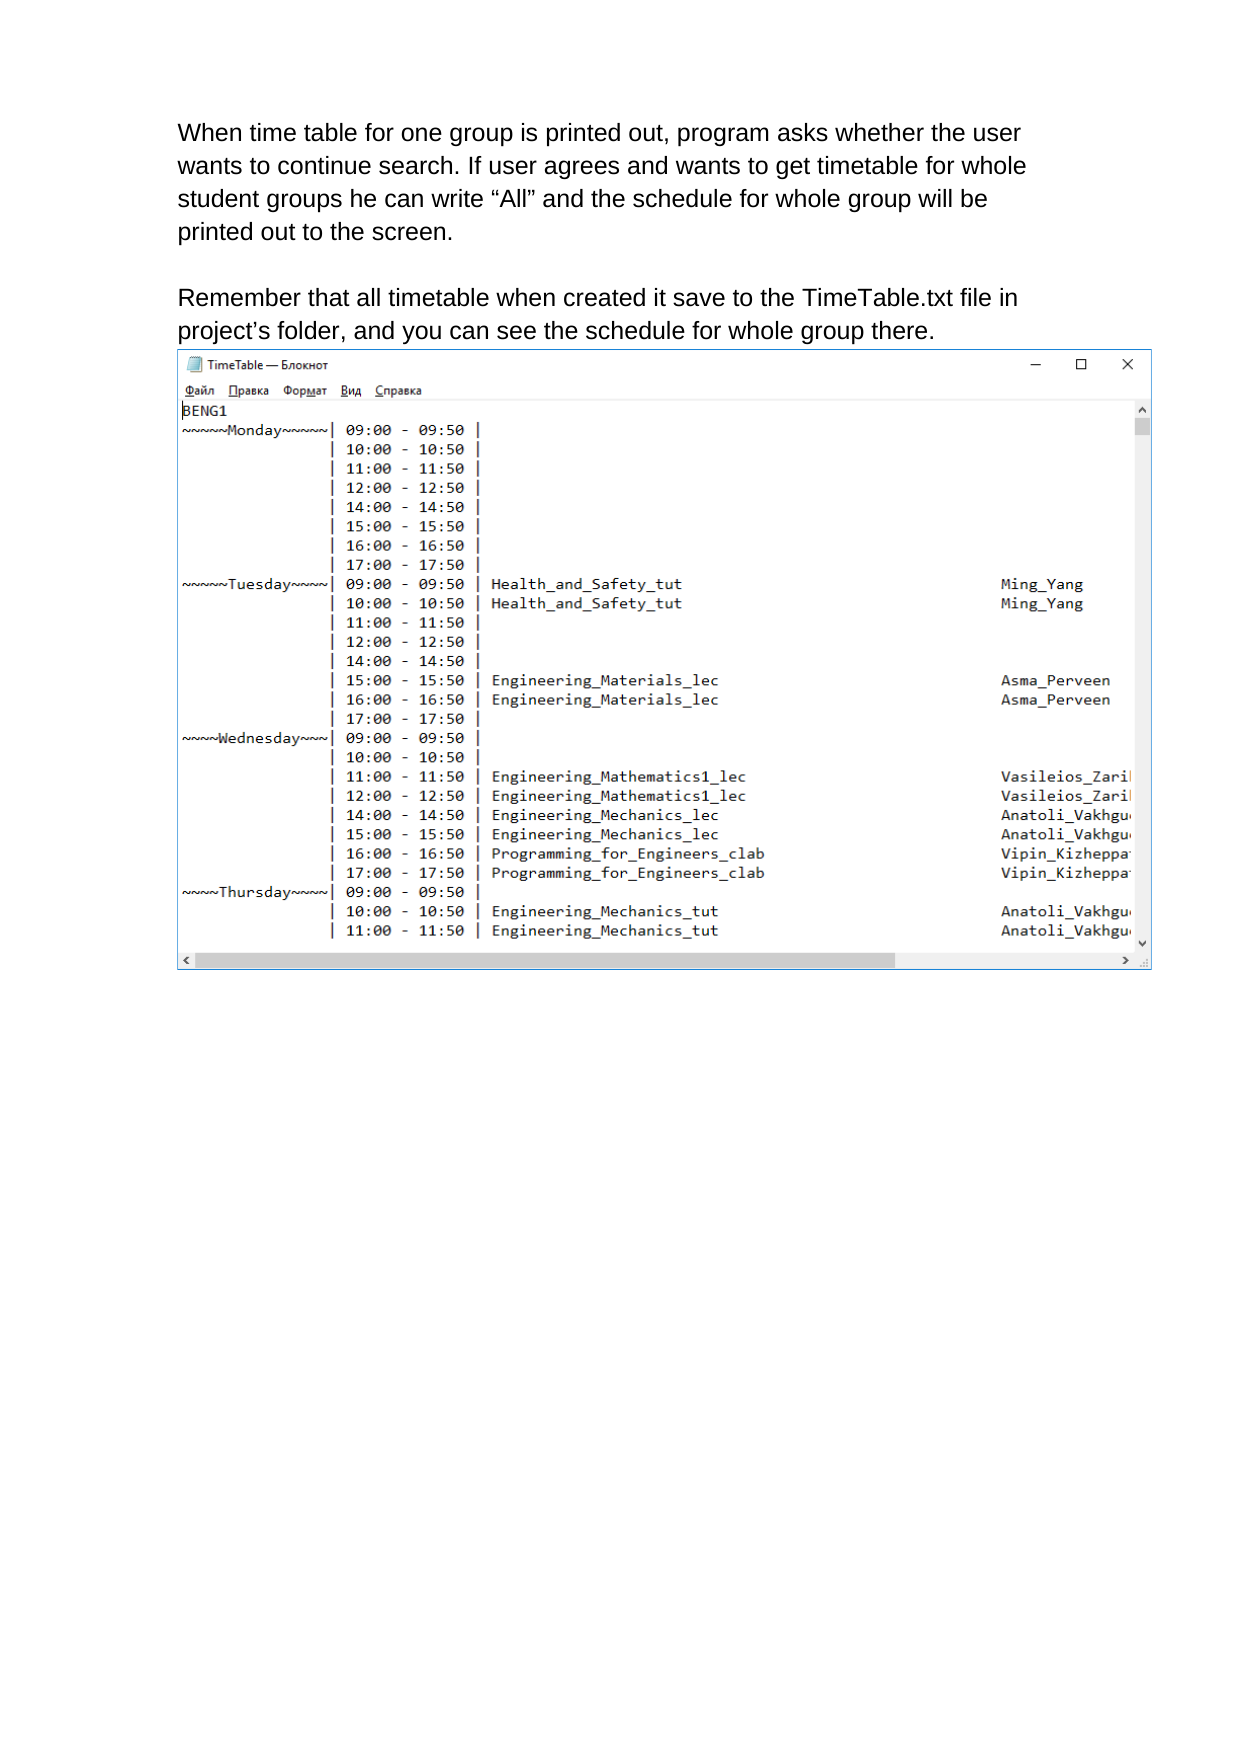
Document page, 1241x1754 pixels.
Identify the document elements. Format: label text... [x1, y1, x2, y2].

text Remember that all timetable when created it save to the TimeTable.txt file in project’s folder, and you can see the schedule for whole group there. [177, 283, 1069, 349]
text When time table for one group is printed out, program asks whether the user wants to continue search. If user agrees and wants to get timetable for whole student groups he can write “All” and the schedule for whole group will be printed out to the screen. [177, 118, 1069, 246]
picture [177, 349, 1152, 970]
